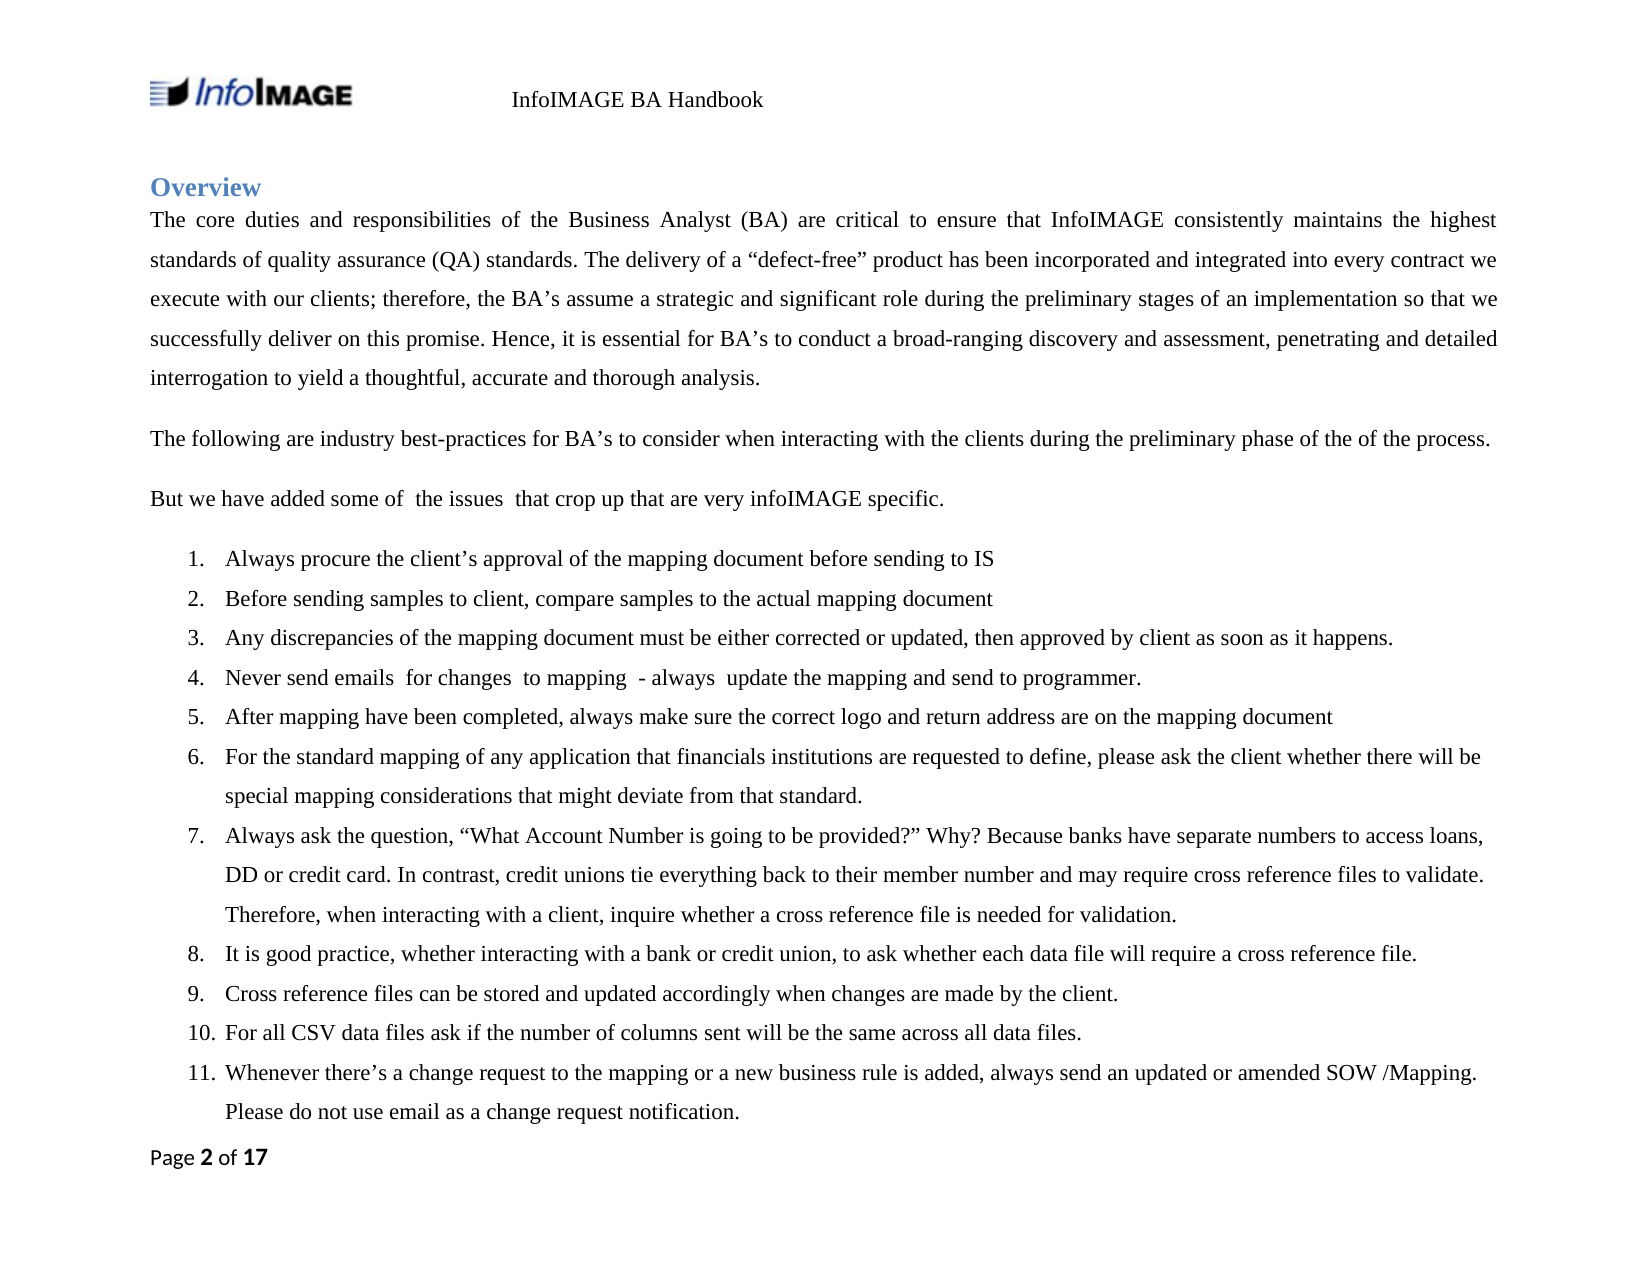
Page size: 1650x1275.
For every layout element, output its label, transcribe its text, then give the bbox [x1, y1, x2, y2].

list For all CSV data files ask if the number of columns sent will be the same across all data files. [187, 1019, 1500, 1046]
picture [150, 75, 354, 108]
text The core duties and responsibilities of the Business Analyst (BA) are critical to ensure that InfoIMAGE consistently maintains the highest standards of quality assurance (QA) standards. The delivery of a “defect-free” product has been incorporated and integrated into every contract we execute with our clients; therefore, the BA’s assume a strategic and significant role during the preliminary stages of an implementation so that we successfully deliver on this promise. Hence, it is essential for BA’s to conduct a broad-ranging discovery and assessment, penetrating and detailed interrogation to yield a thoughtful, accurate and thorough analysis. [150, 207, 1500, 391]
subtitle Overview [150, 171, 1500, 202]
list Never send emails for changes to mapping - always update the mapping and send to programmer. [187, 664, 1500, 690]
list Whenever there’s a change request to the mapping or a new business rule is added, always send an updated or amended SOW /Mapping. Please do not use email as a change request notification. [187, 1059, 1500, 1124]
list Before sending samples to client, compare samples to the actual mapping document [187, 585, 1500, 611]
list Any discrepancies of the mapping document must be either corrected or updated, then approved by client as soon as it happens. [187, 624, 1500, 651]
list Always procure the client’s approval of the mapping document before sending to IS [187, 545, 1500, 572]
list After mapping have been completed, always make sure the correct logo and return address are on the mapping document [187, 703, 1500, 730]
list It is good practice, whether interacting with a bank or credit union, to ask whether each data file will require a cross reference file. [187, 940, 1500, 967]
list Always ask the question, “What Account Number is going to be provided?” Why? Because banks have separate numbers to access loans, DD or credit card. In contrast, credit unions tie everything back to their member number and may require cross reference files to validate. Therefore, when interacting with a client, inquire whether a cross reference file is needed for validation. [187, 822, 1500, 927]
list For the standard mapping of any application that financials institutions are requested to define, please ask the client whether there will be special mapping considerations that might deviate from that standard. [187, 743, 1500, 809]
text The following are industry best-practices for BA’s to consider when interacting with the clients during the preliminary phase of the of the process. [150, 425, 1500, 451]
text But we have added some of the issues that crop up that are very infoIMAGE specific. [150, 485, 1500, 511]
list Cross reference files can be stored and updated accordingly when changes are made by the client. [187, 980, 1500, 1006]
